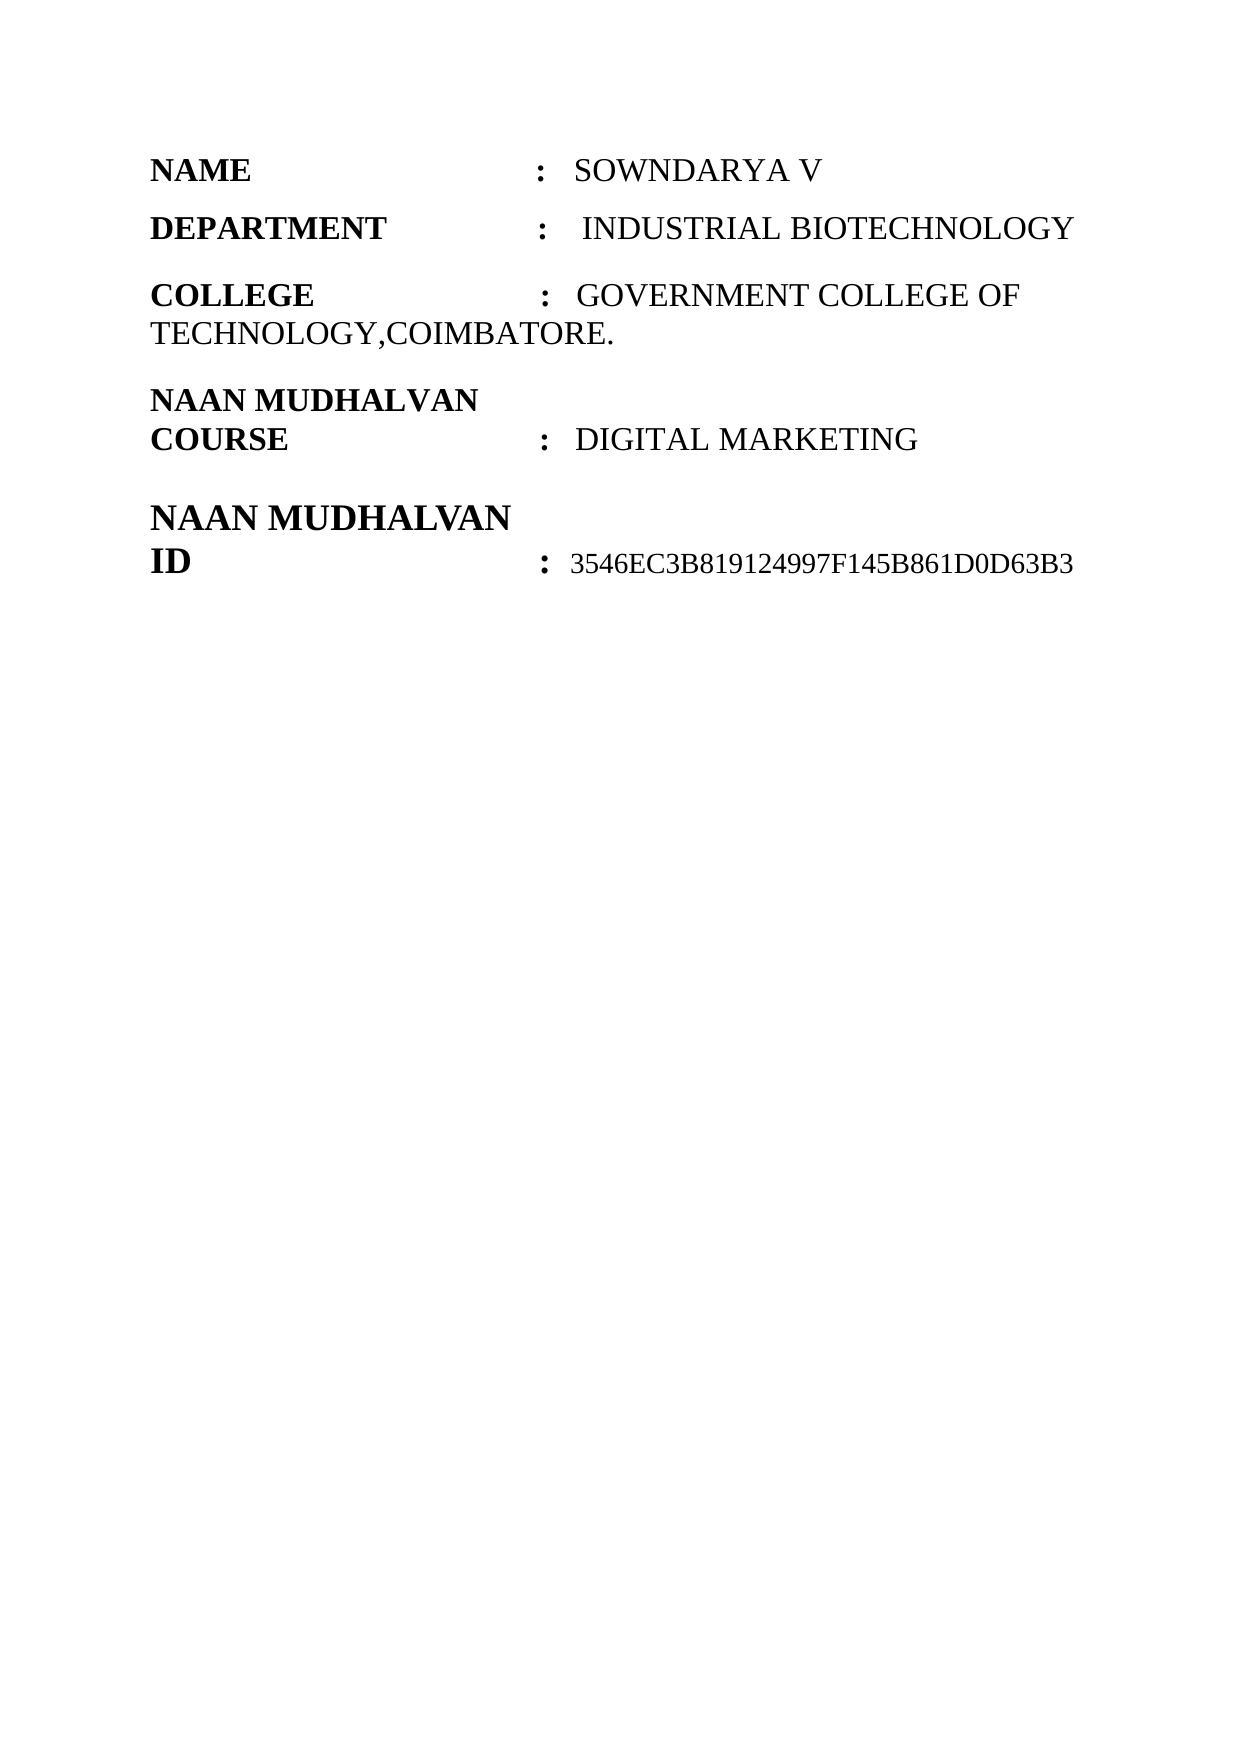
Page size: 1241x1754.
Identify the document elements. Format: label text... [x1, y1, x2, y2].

text NAME : SOWNDARYA V [150, 150, 1090, 188]
text COURSE : DIGITAL MARKETING [150, 419, 1090, 457]
text NAAN MUDHALVAN [150, 496, 1090, 539]
text COLLEGE : GOVERNMENT COLLEGE OF TECHNOLOGY,COIMBATORE. [150, 275, 1090, 352]
text ID : 3546EC3B819124997F145B861D0D63B3 [150, 539, 1090, 582]
text DEPARTMENT : INDUSTRIAL BIOTECHNOLOGY [150, 208, 1090, 246]
text NAAN MUDHALVAN [150, 381, 1090, 419]
